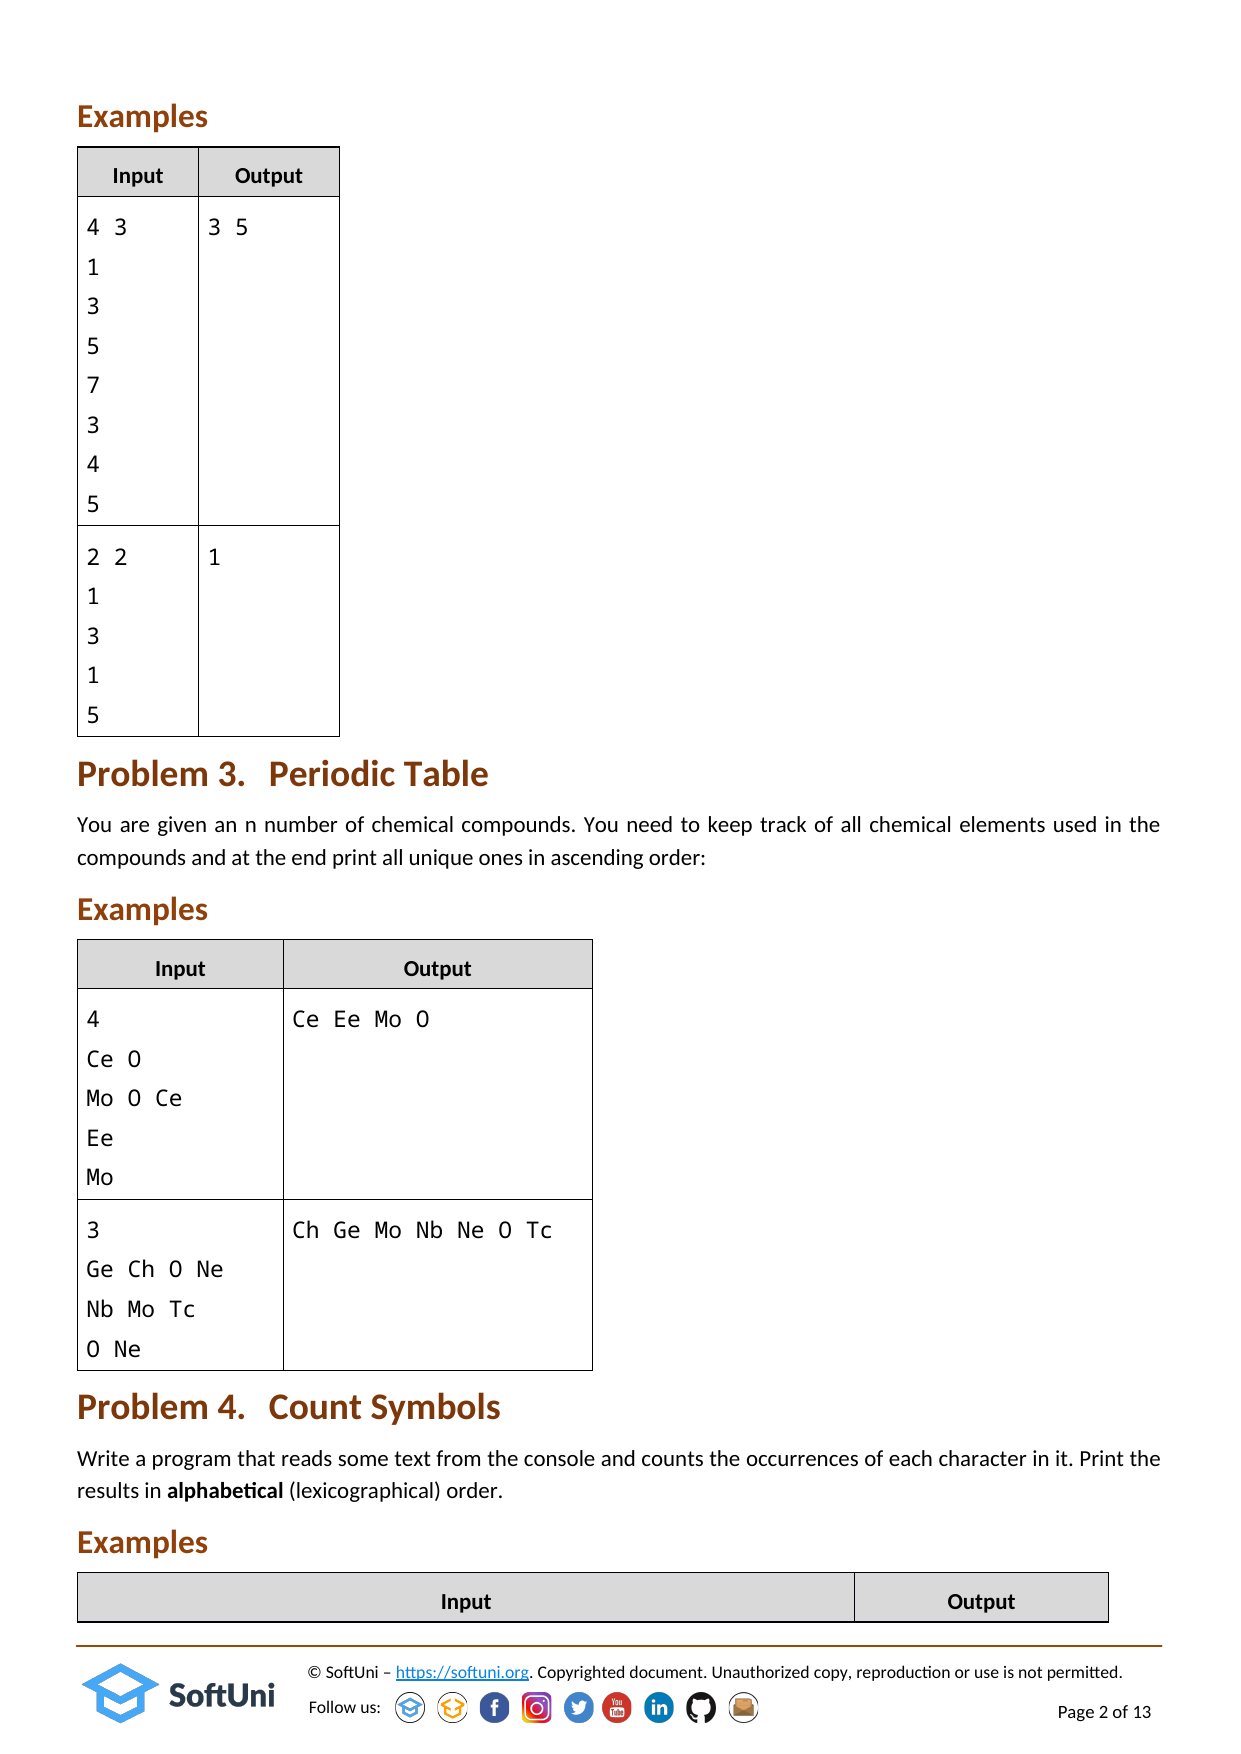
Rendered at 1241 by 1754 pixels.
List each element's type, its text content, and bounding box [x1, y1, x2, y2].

table_header Input [78, 1573, 854, 1621]
picture [437, 1692, 468, 1723]
picture [75, 1658, 281, 1729]
picture [564, 1692, 594, 1723]
table_cell Ce Ee Mo O [284, 989, 592, 1198]
picture [658, 1705, 667, 1714]
table_cell 2 2 1 3 1 5 [78, 526, 198, 736]
picture [644, 1714, 653, 1723]
subtitle Count Symbols [77, 1383, 1163, 1429]
subtitle Examples [77, 95, 1163, 136]
picture [395, 1692, 425, 1723]
picture [602, 1692, 632, 1723]
picture [479, 1692, 510, 1723]
text You are given an n number of chemical compounds. You need to keep track of all chemical elements used in the compounds and at the end print all unique ones in ascending order: [77, 811, 1163, 871]
subtitle Examples [77, 1521, 1163, 1562]
table_cell 1 [199, 526, 339, 736]
picture [728, 1692, 759, 1723]
table_header Input [78, 148, 198, 196]
picture [665, 1714, 674, 1723]
table_cell 4 3 1 3 5 7 3 4 5 [78, 197, 198, 525]
table_cell 3 5 [199, 197, 339, 525]
table_header Output [855, 1573, 1108, 1621]
table_header Output [284, 940, 592, 988]
table_cell Ch Ge Mo Nb Ne O Tc [284, 1200, 592, 1370]
table_cell 4 Ce O Mo O Ce Ee Mo [78, 989, 283, 1198]
table_header Input [78, 940, 283, 988]
picture [522, 1692, 552, 1723]
subtitle Examples [77, 887, 1163, 928]
picture [665, 1692, 674, 1701]
table_header Output [199, 148, 339, 196]
text Write a program that reads some text from the console and counts the occurrences of each character in it. Print the results in alphabetical (lexicographical) order. [77, 1444, 1163, 1504]
subtitle Periodic Table [77, 749, 1163, 795]
table_cell 3 Ge Ch O Ne Nb Mo Tc O Ne [78, 1200, 283, 1370]
picture [686, 1692, 716, 1723]
picture [644, 1692, 653, 1701]
